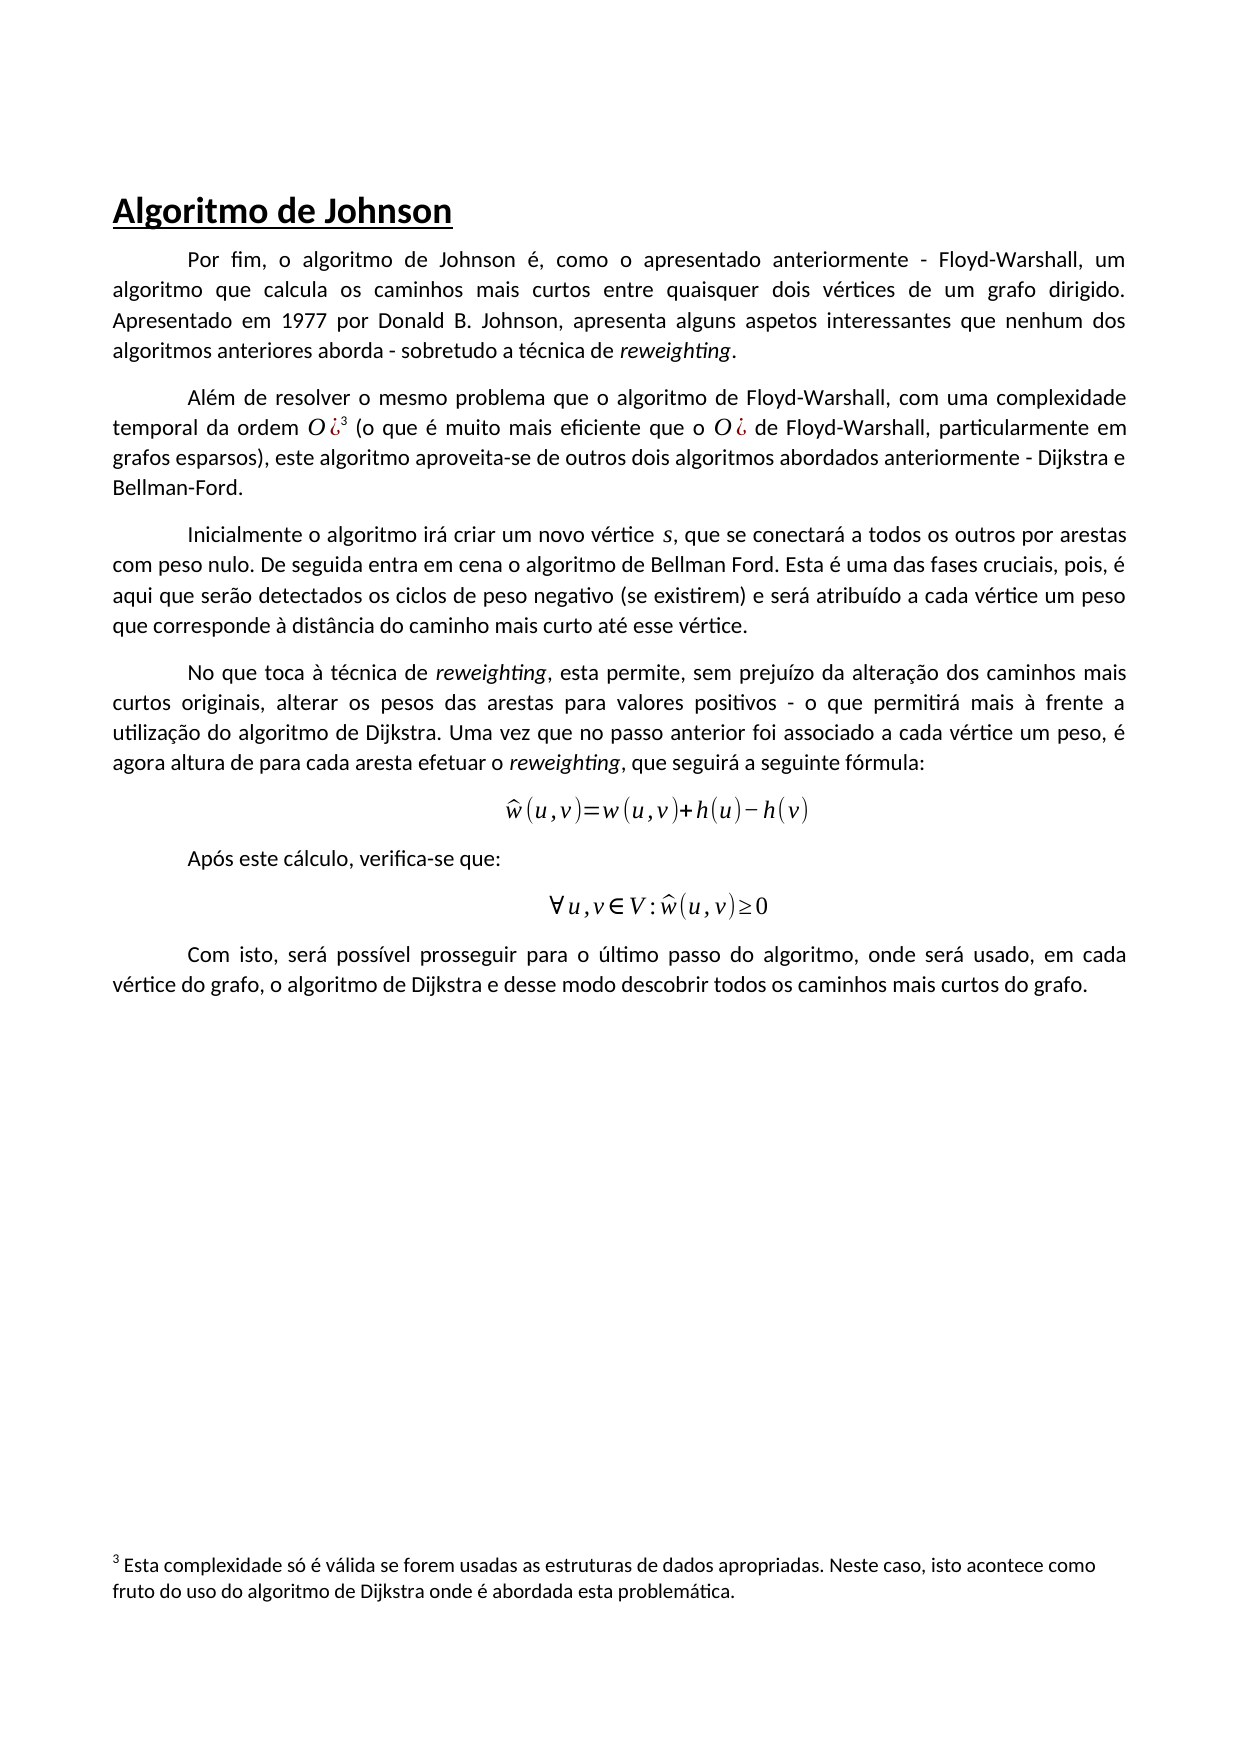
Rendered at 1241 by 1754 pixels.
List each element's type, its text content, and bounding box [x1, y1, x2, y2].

text Após este cálculo, verifica-se que: [112, 844, 1128, 872]
text Com isto, será possível prosseguir para o último passo do algoritmo, onde será usado, em cada vértice do grafo, o algoritmo de Dijkstra e desse modo descobrir todos os caminhos mais curtos do grafo. [112, 940, 1128, 998]
text Além de resolver o mesmo problema que o algoritmo de Floyd-Warshall, com uma complexidade temporal da ordem (o que é muito mais eficiente que o de Floyd-Warshall, particularmente em grafos esparsos), este algoritmo aproveita-se de outros dois algoritmos abordados anteriormente - Dijkstra e Bellman-Ford. [112, 383, 1128, 501]
text Por fim, o algoritmo de Johnson é, como o apresentado anteriormente - Floyd-Warshall, um algoritmo que calcula os caminhos mais curtos entre quaisquer dois vértices de um grafo dirigido. Apresentado em 1977 por Donald B. Johnson, apresenta alguns aspetos interessantes que nenhum dos algoritmos anteriores aborda - sobretudo a técnica de reweighting. [112, 245, 1128, 364]
text Inicialmente o algoritmo irá criar um novo vértice , que se conectará a todos os outros por arestas com peso nulo. De seguida entra em cena o algoritmo de Bellman Ford. Esta é uma das fases cruciais, pois, é aqui que serão detectados os ciclos de peso negativo (se existirem) e será atribuído a cada vértice um peso que corresponde à distância do caminho mais curto até esse vértice. [112, 520, 1128, 639]
subtitle Algoritmo de Johnson [112, 187, 1128, 233]
text No que toca à técnica de reweighting, esta permite, sem prejuízo da alteração dos caminhos mais curtos originais, alterar os pesos das arestas para valores positivos - o que permitirá mais à frente a utilização do algoritmo de Dijkstra. Uma vez que no passo anterior foi associado a cada vértice um peso, é agora altura de para cada aresta efetuar o reweighting, que seguirá a seguinte fórmula: [112, 658, 1128, 776]
